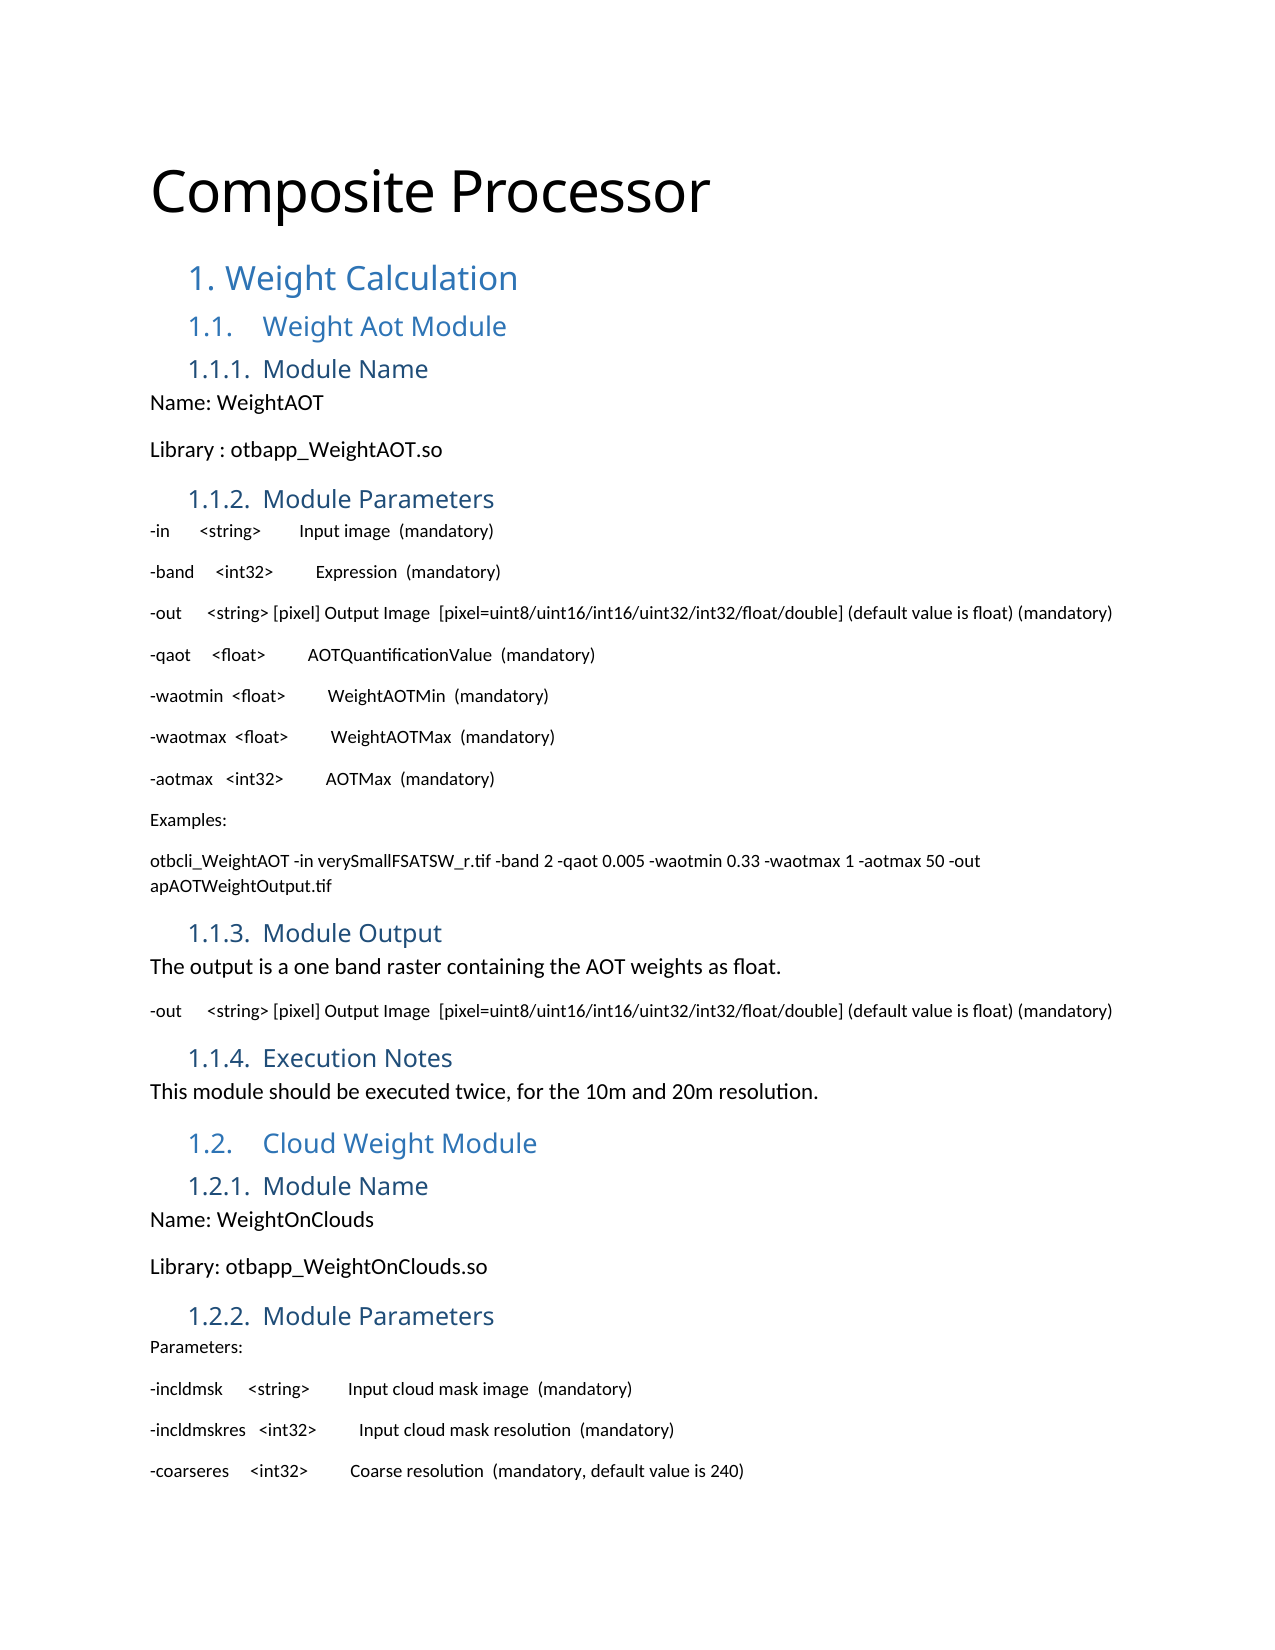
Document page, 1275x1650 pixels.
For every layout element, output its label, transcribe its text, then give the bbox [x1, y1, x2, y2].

subtitle Module Output [187, 916, 1125, 950]
text Library: otbapp_WeightOnClouds.so [150, 1252, 1125, 1280]
subtitle Module Parameters [187, 482, 1125, 516]
text -band <int32> Expression (mandatory) [150, 560, 1125, 583]
subtitle Module Name [187, 352, 1125, 386]
subtitle Weight Calculation [187, 254, 1125, 300]
subtitle Cloud Weight Module [187, 1124, 1125, 1161]
text otbcli_WeightAOT -in verySmallFSATSW_r.tif -band 2 -qaot 0.005 -waotmin 0.33 -waotmax 1 -aotmax 50 -out apAOTWeightOutput.tif [150, 850, 1125, 897]
subtitle Execution Notes [187, 1041, 1125, 1075]
text -out <string> [pixel] Output Image [pixel=uint8/uint16/int16/uint32/int32/float/double] (default value is float) (mandatory) [150, 602, 1125, 624]
subtitle Module Parameters [187, 1299, 1125, 1333]
text -waotmin <float> WeightAOTMin (mandatory) [150, 684, 1125, 707]
text -aotmax <int32> AOTMax (mandatory) [150, 767, 1125, 790]
subtitle Weight Aot Module [187, 308, 1125, 344]
text Examples: [150, 808, 1125, 831]
subtitle Module Name [187, 1168, 1125, 1202]
text Name: WeightOnClouds [150, 1205, 1125, 1233]
text -incldmskres <int32> Input cloud mask resolution (mandatory) [150, 1418, 1125, 1441]
text -waotmax <float> WeightAOTMax (mandatory) [150, 726, 1125, 748]
text Library : otbapp_WeightAOT.so [150, 435, 1125, 463]
title Composite Processor [150, 150, 1125, 229]
text -in <string> Input image (mandatory) [150, 519, 1125, 542]
text -out <string> [pixel] Output Image [pixel=uint8/uint16/int16/uint32/int32/float/double] (default value is float) (mandatory) [150, 999, 1125, 1022]
text The output is a one band raster containing the AOT weights as float. [150, 952, 1125, 981]
text This module should be executed twice, for the 10m and 20m resolution. [150, 1077, 1125, 1106]
text Parameters: [150, 1336, 1125, 1358]
text -qaot <float> AOTQuantificationValue (mandatory) [150, 643, 1125, 666]
text -incldmsk <string> Input cloud mask image (mandatory) [150, 1377, 1125, 1400]
text -coarseres <int32> Coarse resolution (mandatory, default value is 240) [150, 1460, 1125, 1483]
text Name: WeightAOT [150, 388, 1125, 416]
